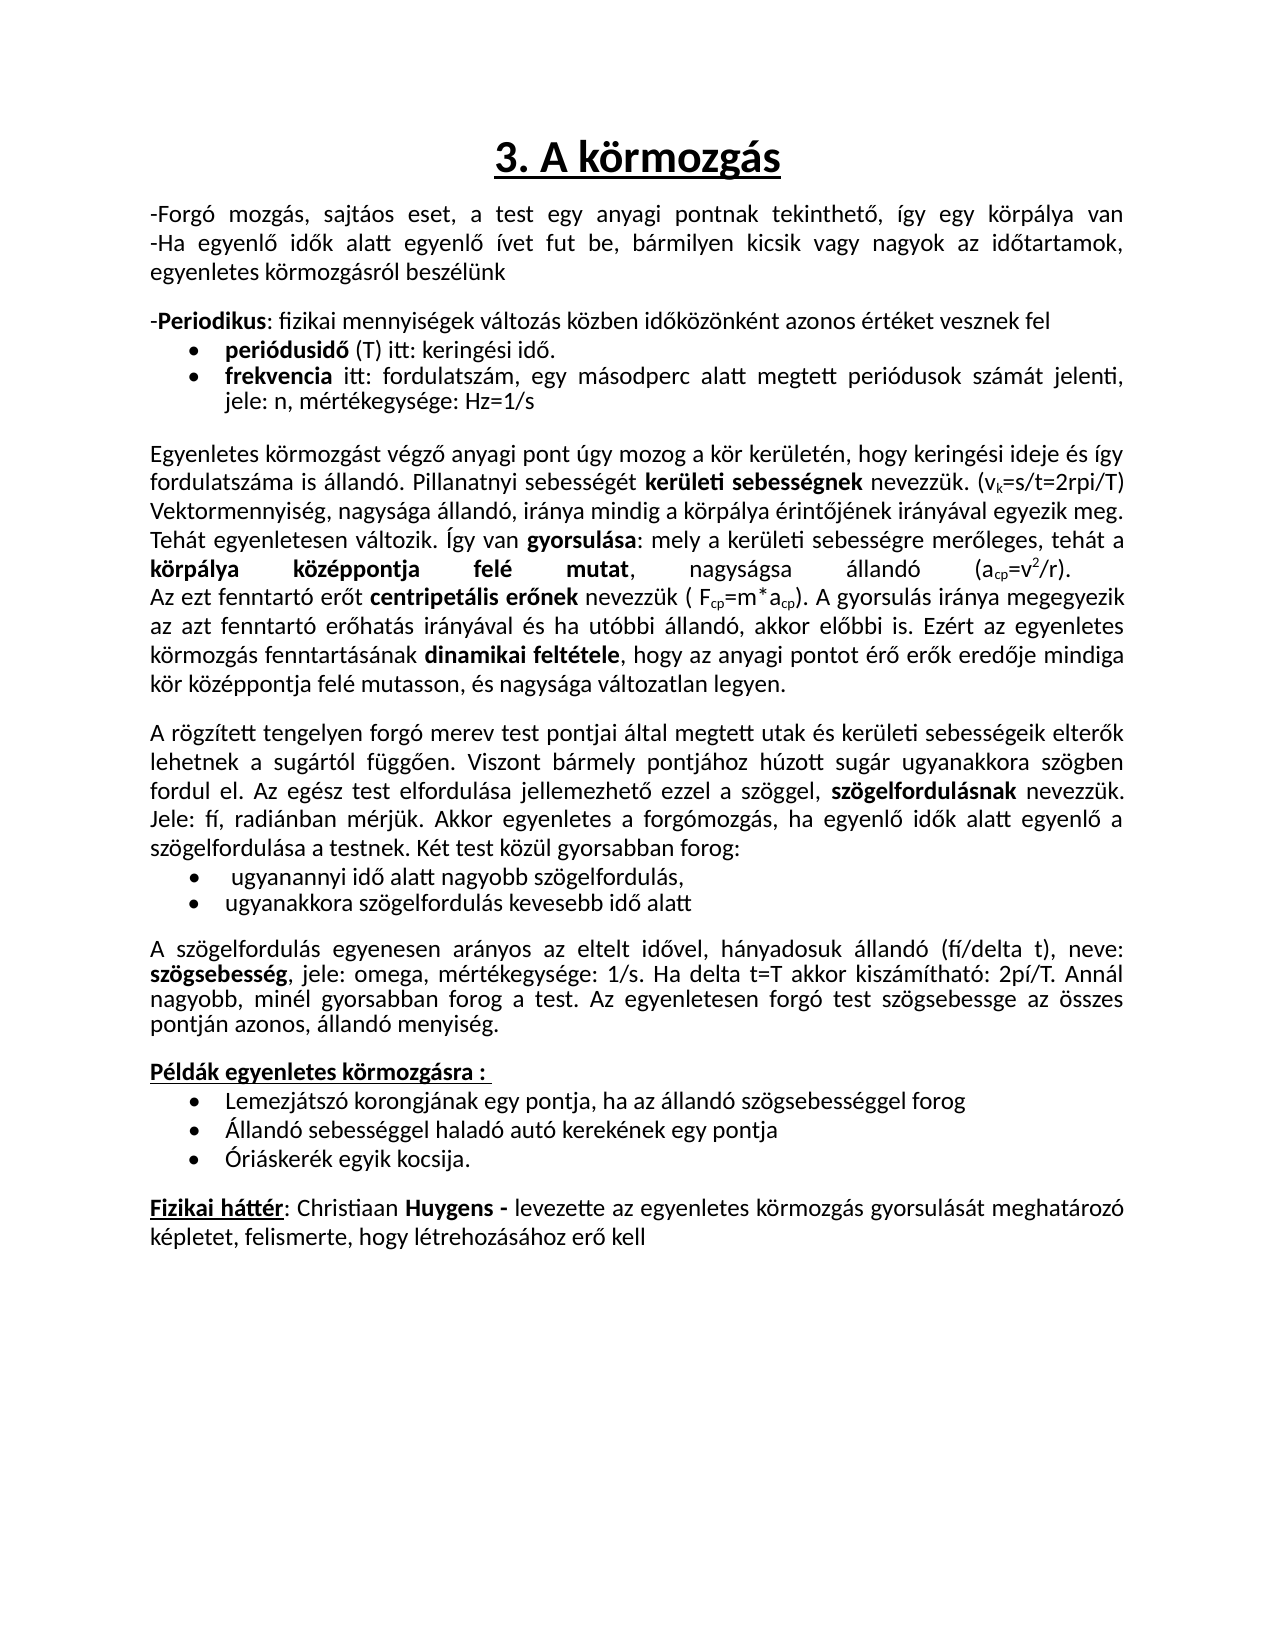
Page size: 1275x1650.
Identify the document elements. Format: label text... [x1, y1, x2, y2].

list Óriáskerék egyik kocsija. [187, 1144, 1125, 1173]
text A rögzített tengelyen forgó merev test pontjai által megtett utak és kerületi sebességeik elterők lehetnek a sugártól függően. Viszont bármely pontjához húzott sugár ugyanakkora szögben fordul el. Az egész test elfordulása jellemezhető ezzel a szöggel, szögelfordulásnak nevezzük. Jele: fí, radiánban mérjük. Akkor egyenletes a forgómozgás, ha egyenlő idők alatt egyenlő a szögelfordulása a testnek. Két test közül gyorsabban forog: [150, 719, 1125, 862]
list Állandó sebességgel haladó autó kerekének egy pontja [188, 1115, 1125, 1144]
text 3. A körmozgás [150, 150, 725, 179]
text A szögelfordulás egyenesen arányos az eltelt idővel, hányadosuk állandó (fí/delta t), neve: szögsebesség, jele: omega, mértékegysége: 1/s. Ha delta t=T akkor kiszámítható: 2pí/T. Annál nagyobb, minél gyorsabban forog a test. Az egyenletesen forgó test szögsebessge az összes pontján azonos, állandó menyiség. [150, 937, 1125, 1037]
text -Forgó mozgás, sajtáos eset, a test egy anyagi pontnak tekinthető, így egy körpálya van -Ha egyenlő idők alatt egyenlő ívet fut be, bármilyen kicsik vagy nagyok az időtartamok, egyenletes körmozgásról beszélünk [150, 199, 1125, 286]
list frekvencia itt: fordulatszám, egy másodperc alatt megtett periódusok számát jelenti, jele: n, mértékegysége: Hz=1/s [187, 364, 1125, 414]
list ugyanannyi idő alatt nagyobb szögelfordulás, [188, 862, 1125, 891]
text 3. A körmozgás [726, 150, 1125, 179]
text Egyenletes körmozgást végző anyagi pont úgy mozog a kör kerületén, hogy keringési ideje és így fordulatszáma is állandó. Pillanatnyi sebességét kerületi sebességnek nevezzük. (vk=s/t=2rpi/T) Vektormennyiség, nagysága állandó, iránya mindig a körpálya érintőjének irányával egyezik meg. Tehát egyenletesen változik. Így van gyorsulása: mely a kerületi sebességre merőleges, tehát a körpálya középpontja felé mutat, nagyságsa állandó (acp=v2/r). Az ezt fenntartó erőt centripetális erőnek nevezzük ( Fcp=m*acp). A gyorsulás iránya megegyezik az azt fenntartó erőhatás irányával és ha utóbbi állandó, akkor előbbi is. Ezért az egyenletes körmozgás fenntartásának dinamikai feltétele, hogy az anyagi pontot érő erők eredője mindiga kör középpontja felé mutasson, és nagysága változatlan legyen. [150, 439, 1125, 698]
text Példák egyenletes körmozgásra : [150, 1058, 1125, 1087]
list ugyanakkora szögelfordulás kevesebb idő alatt [187, 891, 1125, 916]
list Lemezjátszó korongjának egy pontja, ha az állandó szögsebességgel forog [188, 1087, 1125, 1115]
text -Periodikus: fizikai mennyiségek változás közben időközönként azonos értéket vesznek fel [150, 307, 1125, 335]
list periódusidő (T) itt: keringési idő. [187, 335, 1125, 364]
text Fizikai háttér: Christiaan Huygens - levezette az egyenletes körmozgás gyorsulását meghatározó képletet, felismerte, hogy létrehozásához erő kell [150, 1194, 1125, 1251]
